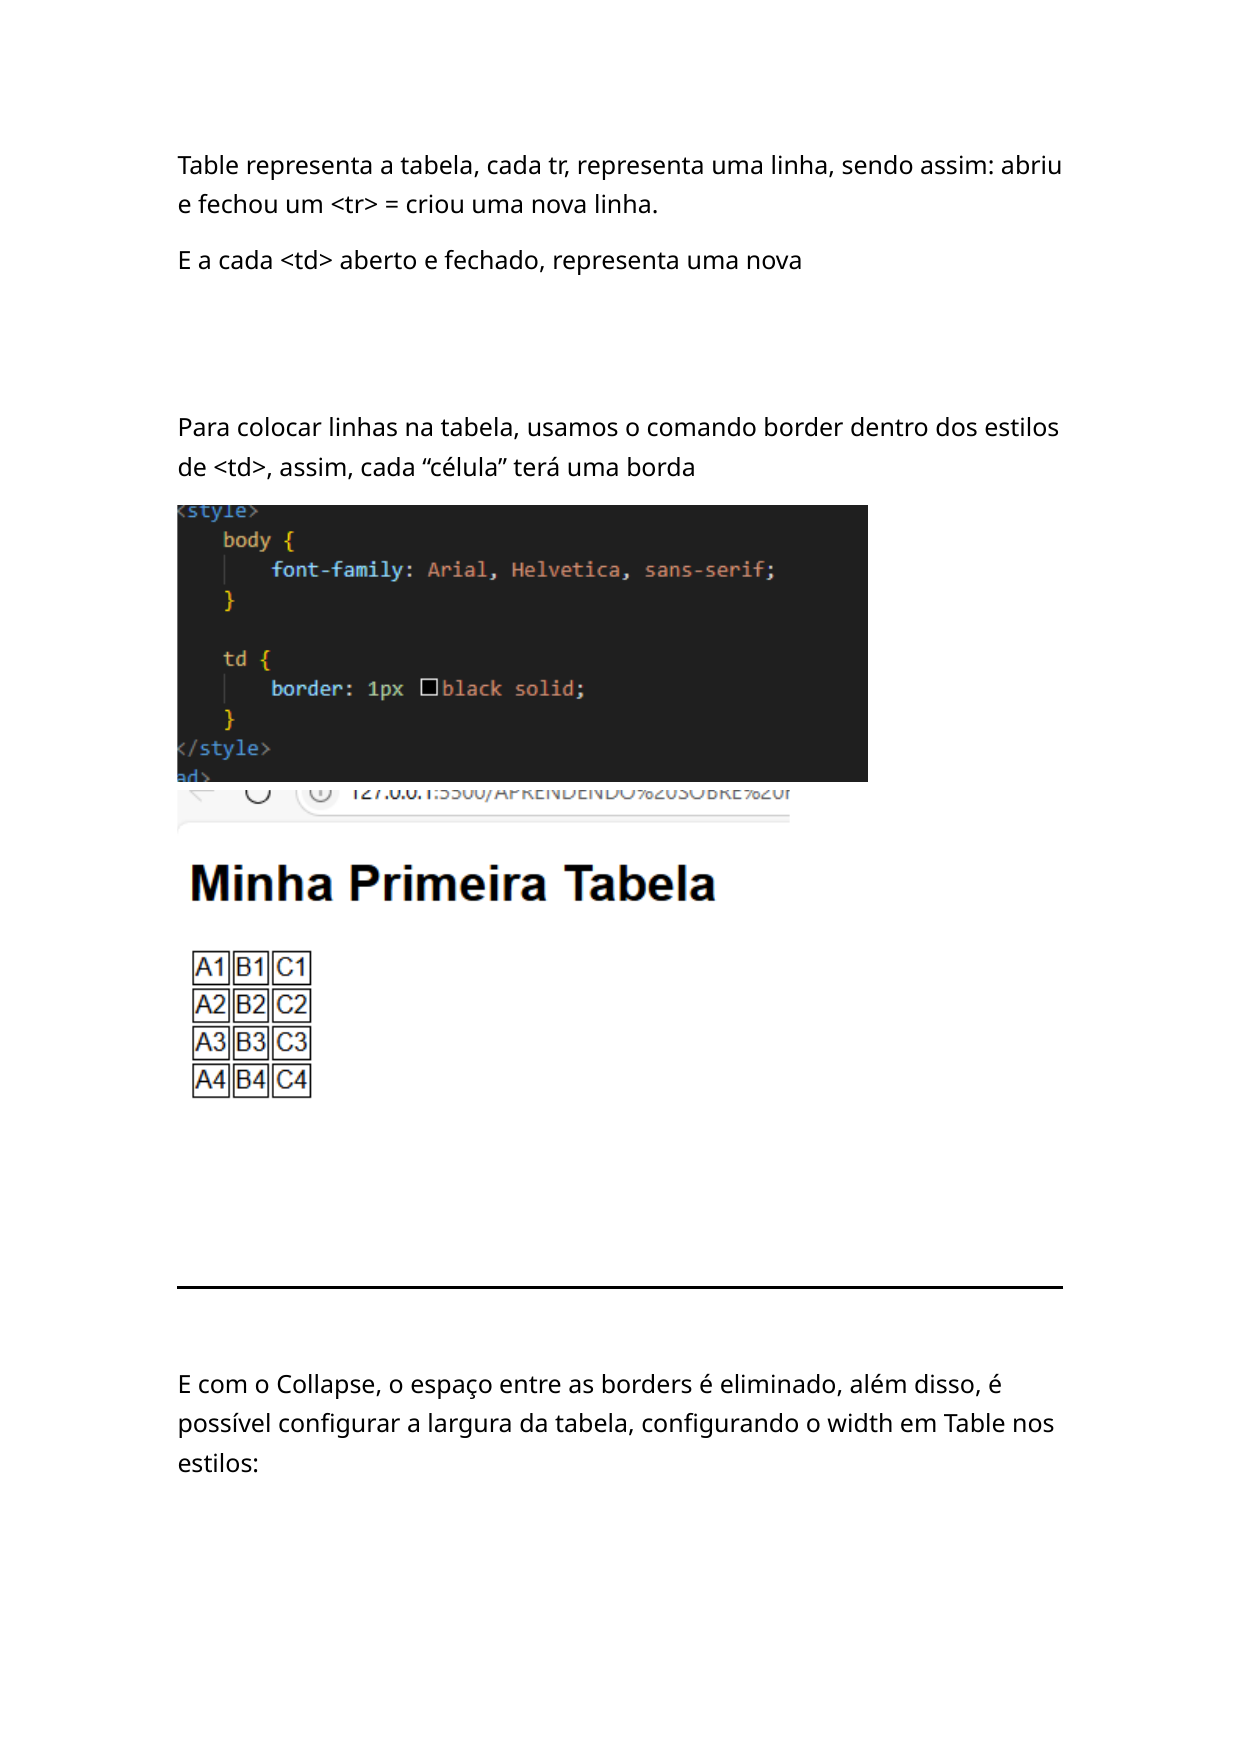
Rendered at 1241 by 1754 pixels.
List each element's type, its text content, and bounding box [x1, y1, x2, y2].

text E com o Collapse, o espaço entre as borders é eliminado, além disso, é possível configurar a largura da tabela, configurando o width em Table nos estilos: [177, 1367, 1063, 1479]
text Table representa a tabela, cada tr, representa uma linha, sendo assim: abriu e fechou um <tr> = criou uma nova linha. [177, 148, 1063, 221]
picture [177, 790, 790, 1178]
text E a cada <td> aberto e fechado, representa uma nova [177, 243, 1063, 277]
picture [177, 505, 868, 782]
text Para colocar linhas na tabela, usamos o comando border dentro dos estilos de <td>, assim, cada “célula” terá uma borda [177, 410, 1063, 483]
